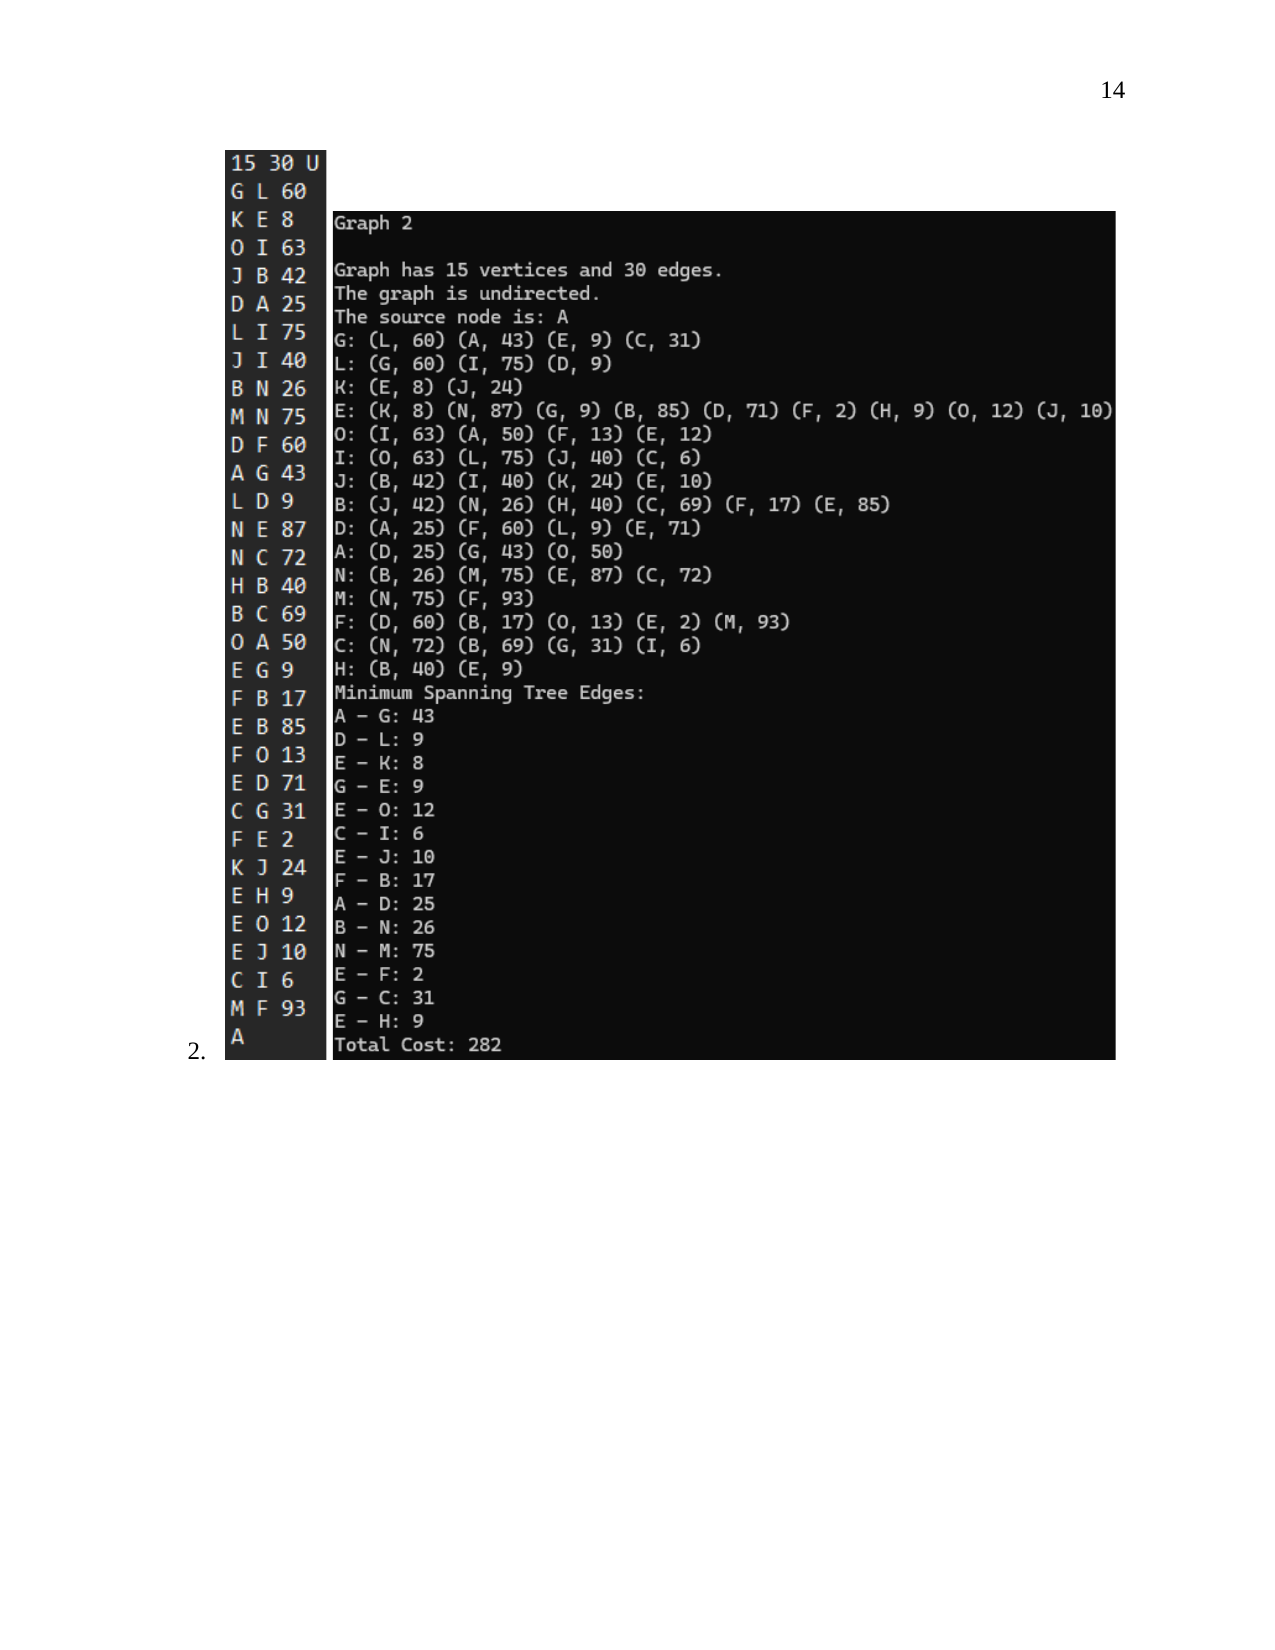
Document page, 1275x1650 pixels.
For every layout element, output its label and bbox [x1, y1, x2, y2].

picture [332, 211, 1116, 1060]
picture [225, 150, 327, 1060]
